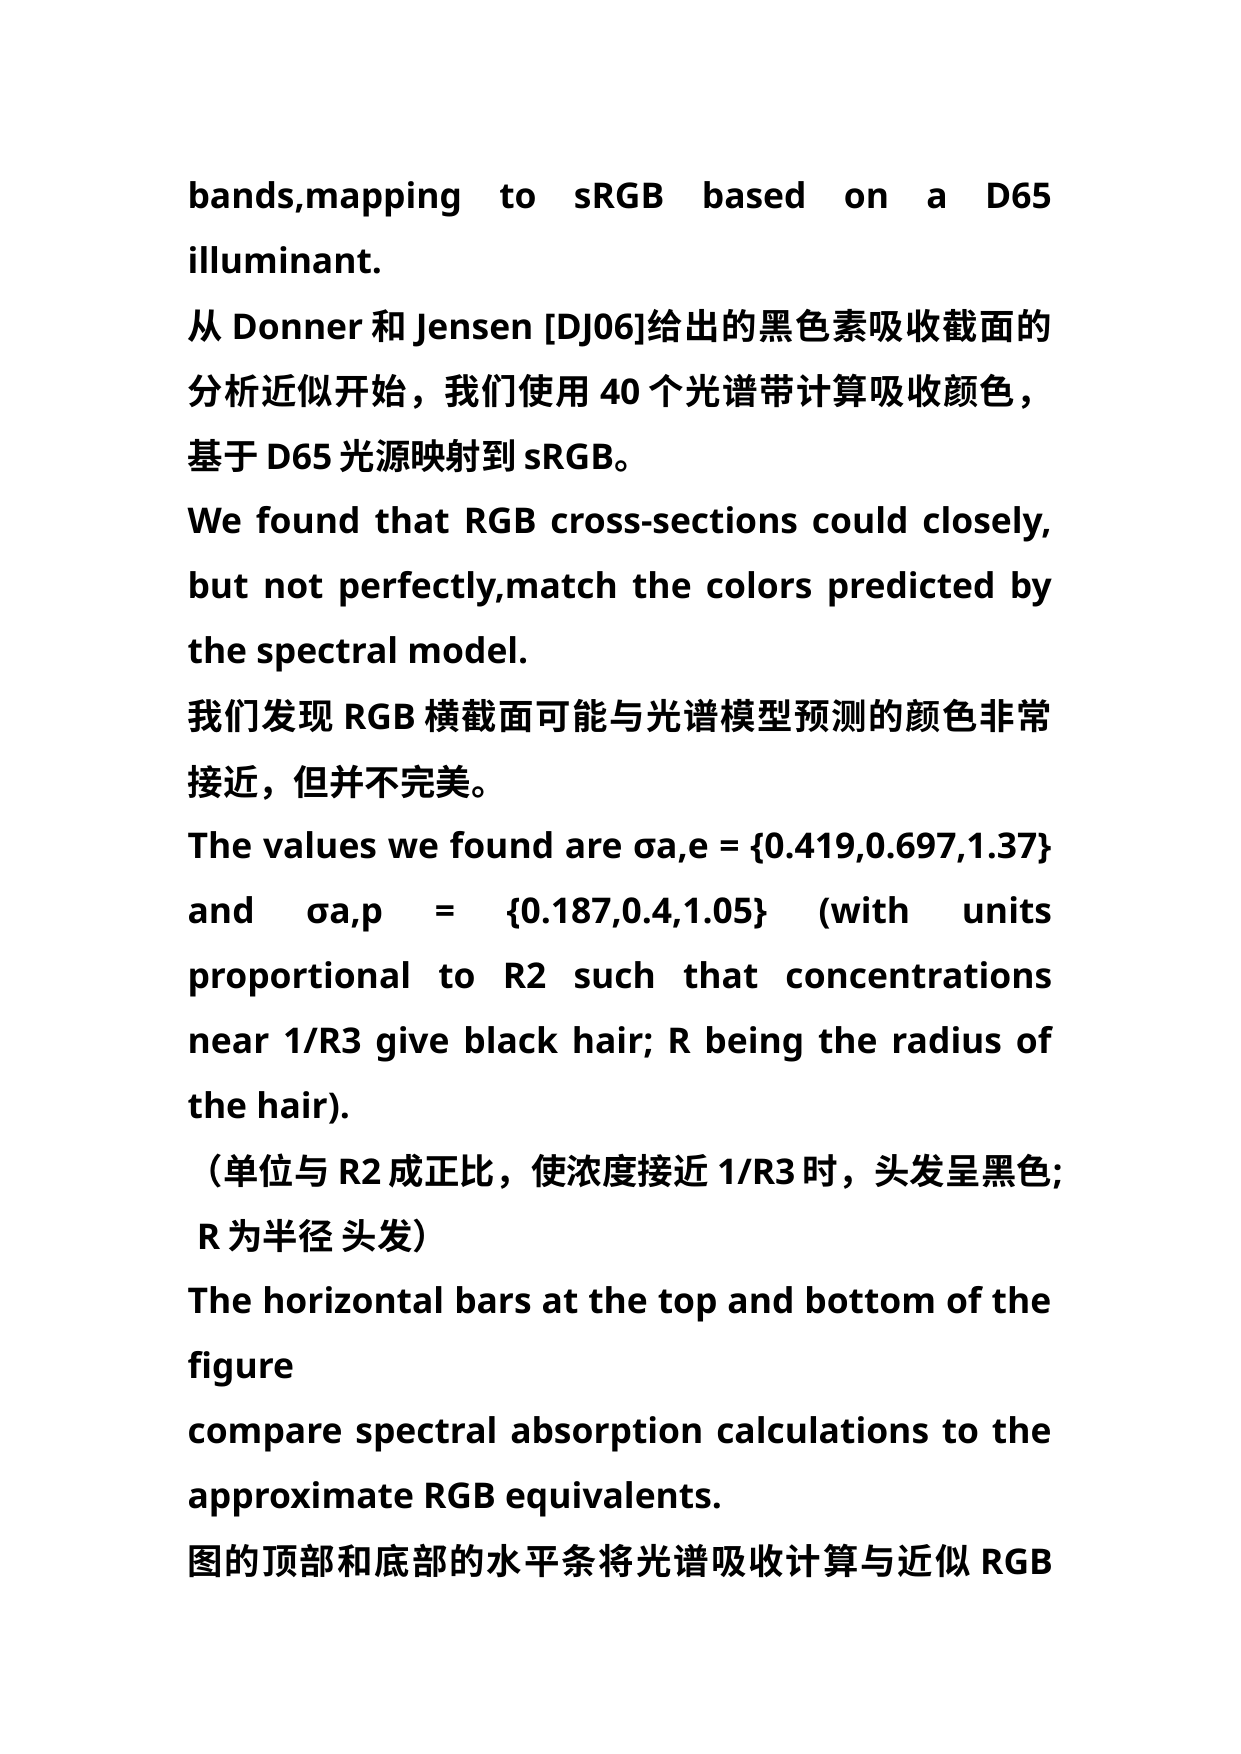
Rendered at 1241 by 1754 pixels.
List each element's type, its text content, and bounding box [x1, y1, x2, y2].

text 我们发现RGB横截面可能与光谱模型预测的颜色非常接近，但并不完美。 [187, 682, 1053, 812]
text The values we found are σa,e = {0.419,0.697,1.37} and σa,p = {0.187,0.4,1.05} (with units proportional to R2 such that concentrations near 1/R3 give black hair; R being the radius of the hair). [187, 812, 1053, 1137]
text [187, 162, 1053, 292]
text The horizontal bars at the top and bottom of the figure compare spectral absorption calculations to the approximate RGB equivalents. [187, 1267, 1053, 1527]
text （单位与R2成正比，使浓度接近1/R3时，头发呈黑色; R为半径 头发） [187, 1137, 1053, 1267]
text 从Donner和Jensen [DJ06]给出的黑色素吸收截面的分析近似开始，我们使用40个光谱带计算吸收颜色，基于D65光源映射到sRGB。 [187, 292, 1053, 487]
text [187, 1527, 1053, 1592]
text We found that RGB cross-sections could closely, but not perfectly,match the colors predicted by the spectral model. [187, 487, 1053, 682]
